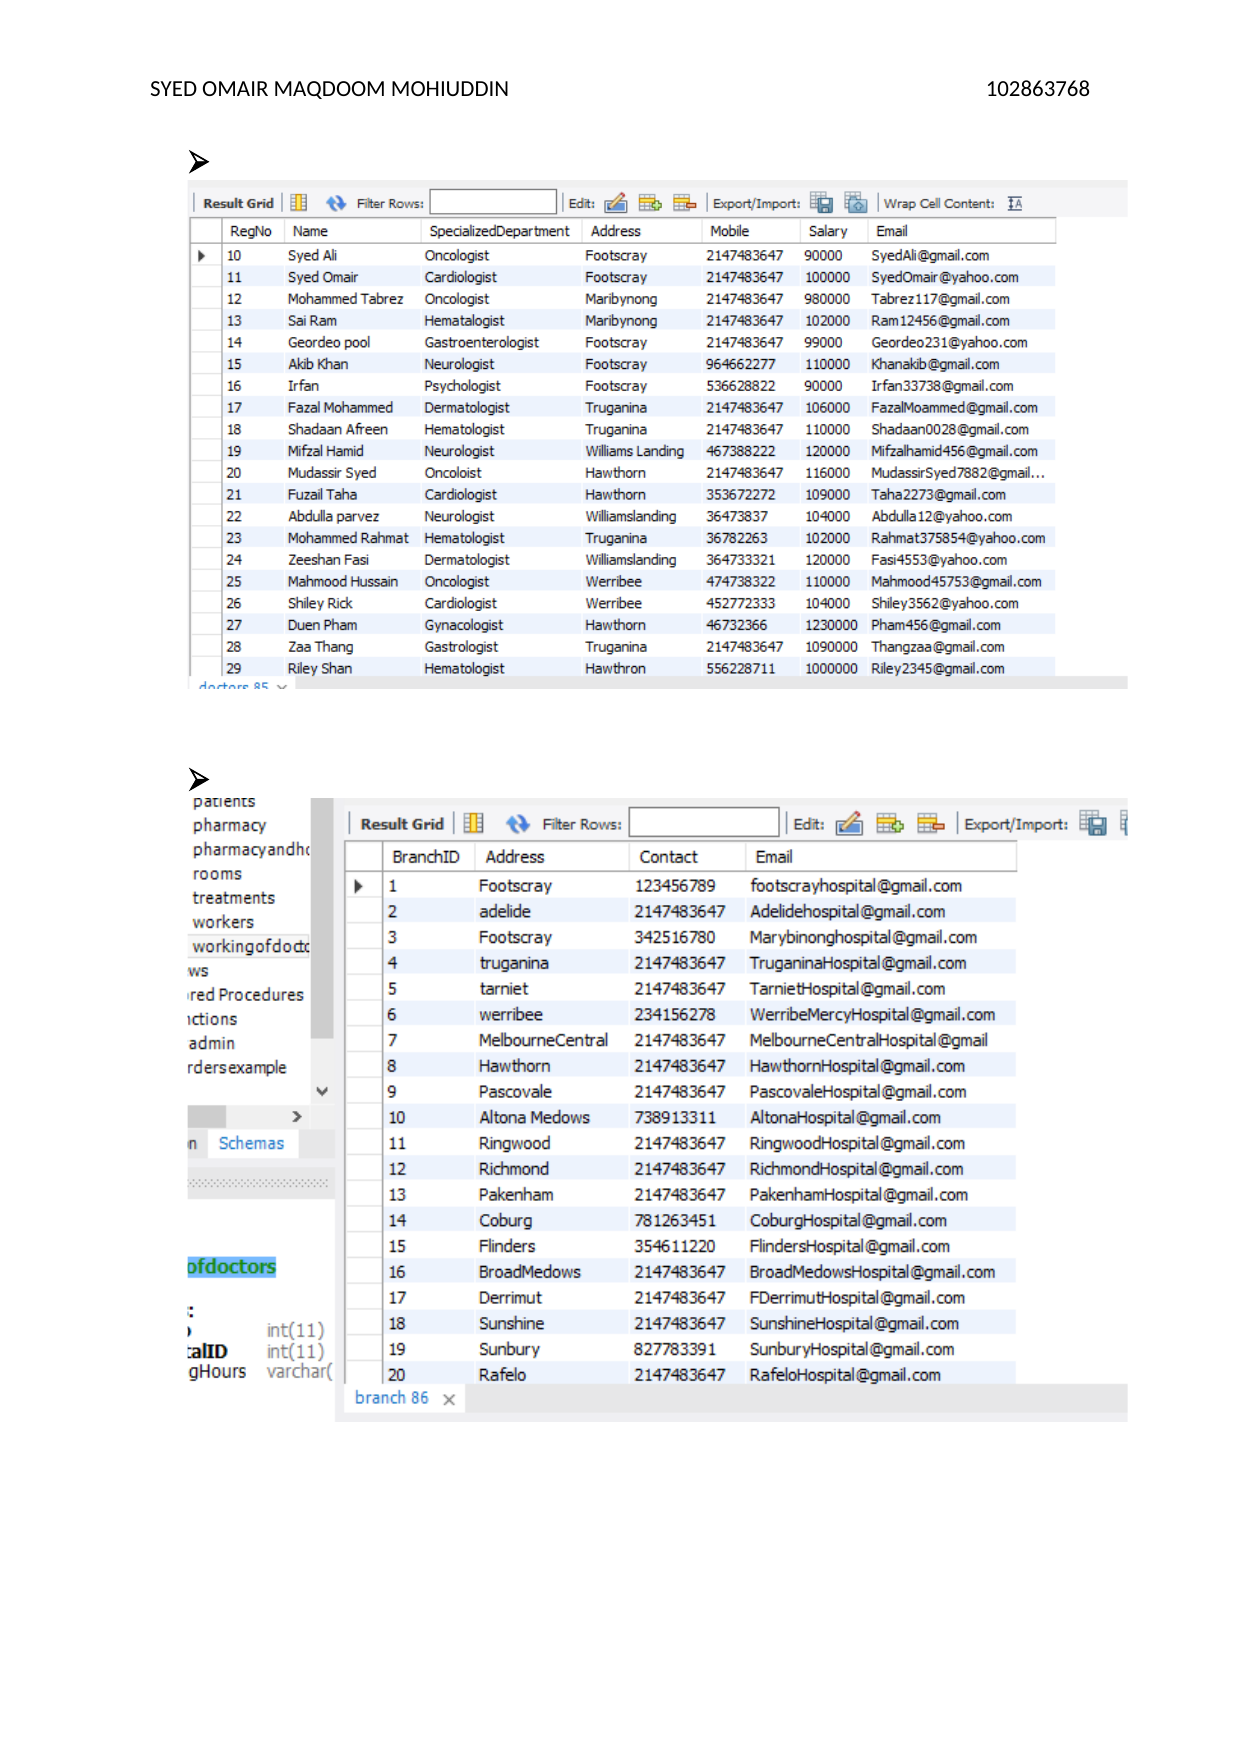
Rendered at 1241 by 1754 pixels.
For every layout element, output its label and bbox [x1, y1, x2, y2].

picture [187, 180, 1128, 689]
picture [187, 798, 1128, 1422]
